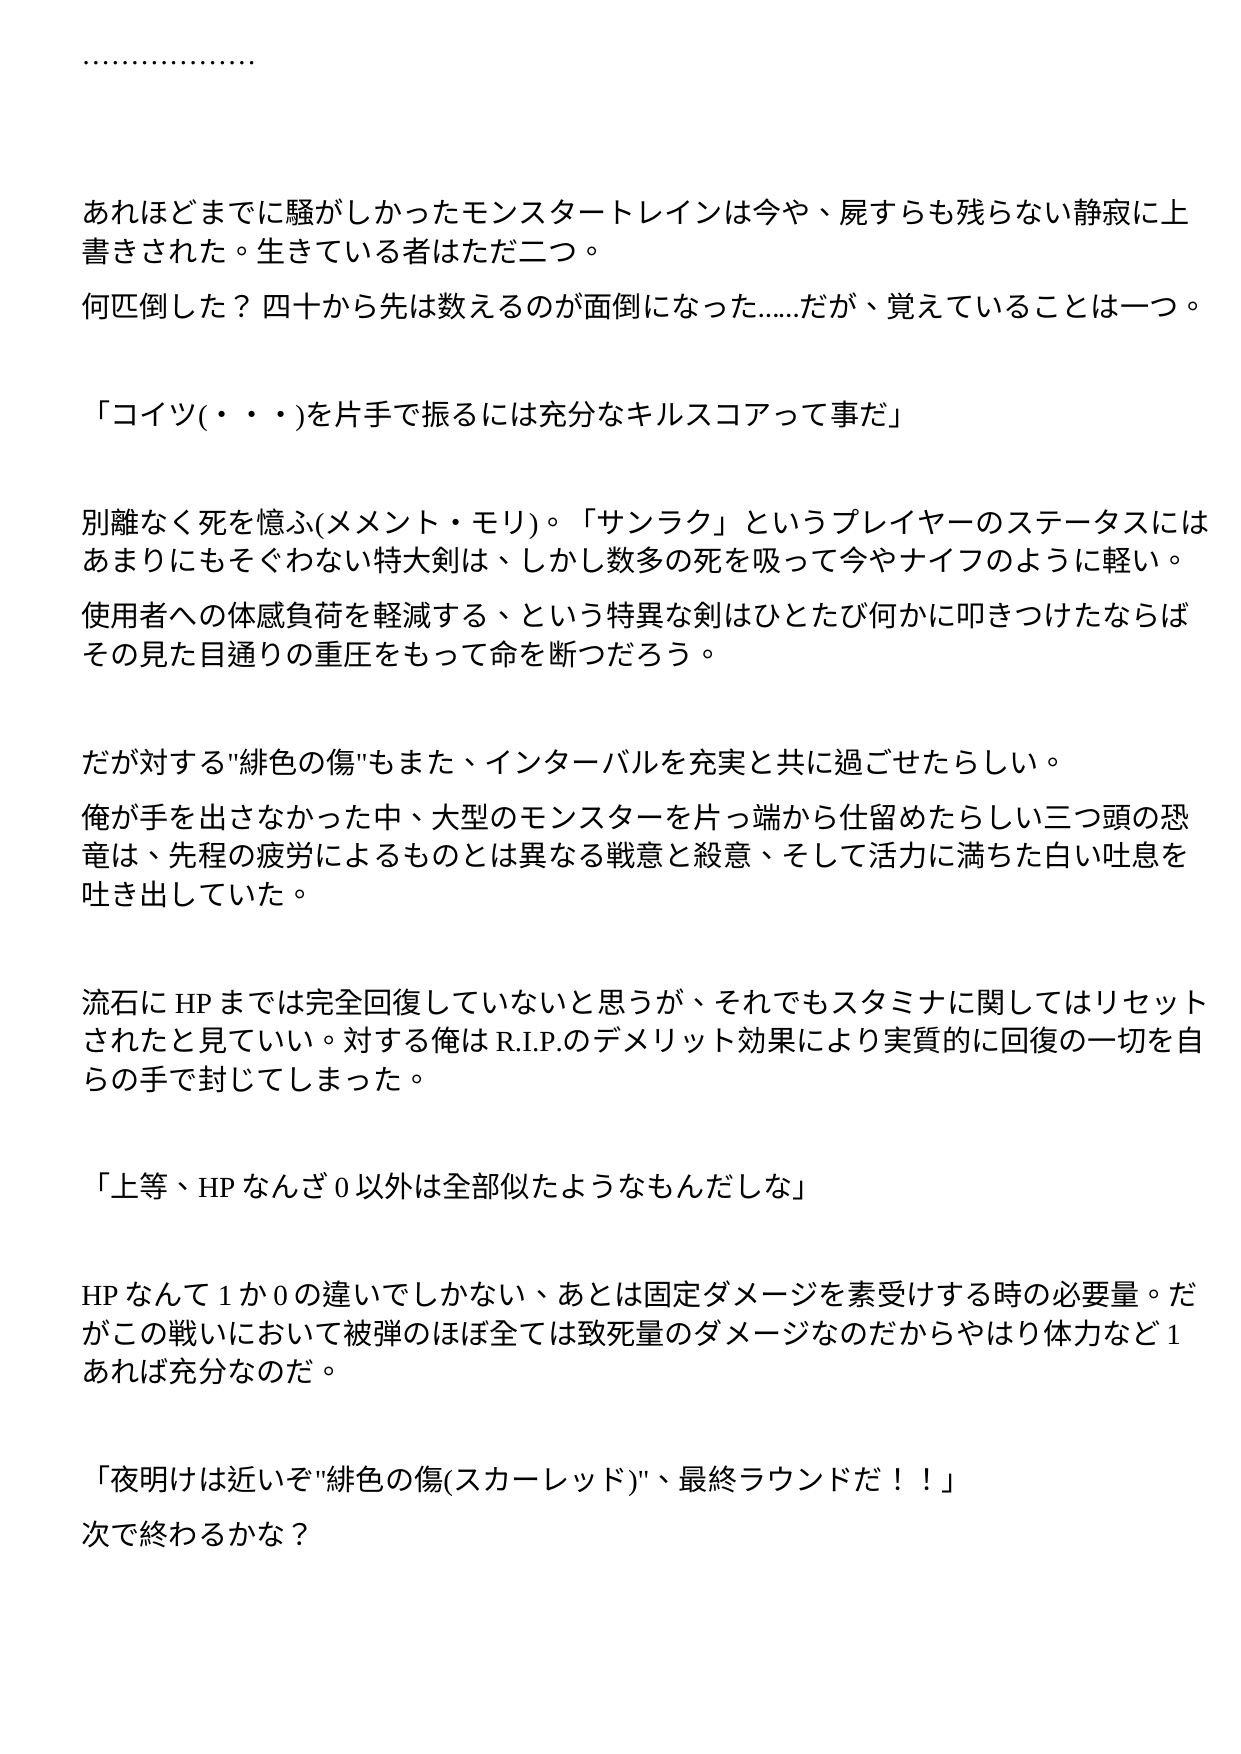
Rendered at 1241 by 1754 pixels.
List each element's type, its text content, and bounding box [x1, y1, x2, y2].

text 何匹倒した？ 四十から先は数えるのが面倒になった……だが、覚えていることは一つ。 [81, 289, 1215, 325]
text 「コイツ(・・・)を片手で振るには充分なキルスコアって事だ」 [81, 397, 1215, 433]
text 使用者への体感負荷を軽減する、という特異な剣はひとたび何かに叩きつけたならばその見た目通りの重圧をもって命を断つだろう。 [81, 598, 1215, 673]
text だが対する"緋色の傷"もまた、インターバルを充実と共に過ごせたらしい。 [81, 745, 1215, 781]
text HPなんて1か0の違いでしかない、あとは固定ダメージを素受けする時の必要量。だがこの戦いにおいて被弾のほぼ全ては致死量のダメージなのだからやはり体力など1あれば充分なのだ。 [81, 1277, 1215, 1390]
text あれほどまでに騒がしかったモンスタートレインは今や、屍すらも残らない静寂に上書きされた。生きている者はただ二つ。 [81, 196, 1215, 270]
text 流石にHPまでは完全回復していないと思うが、それでもスタミナに関してはリセットされたと見ていい。対する俺はR.I.P.のデメリット効果により実質的に回復の一切を自らの手で封じてしまった。 [81, 985, 1215, 1097]
text 「夜明けは近いぞ"緋色の傷(スカーレッド)"、最終ラウンドだ！！」 [81, 1462, 1215, 1498]
text 別離なく死を憶ふ(メメント・モリ)。「サンラク」というプレイヤーのステータスにはあまりにもそぐわない特大剣は、しかし数多の死を吸って今やナイフのように軽い。 [81, 505, 1215, 579]
text 「上等、HPなんざ0以外は全部似たようなもんだしな」 [81, 1169, 1215, 1205]
text 次で終わるかな？ [81, 1517, 1215, 1553]
text 俺が手を出さなかった中、大型のモンスターを片っ端から仕留めたらしい三つ頭の恐竜は、先程の疲労によるものとは異なる戦意と殺意、そして活力に満ちた白い吐息を吐き出していた。 [81, 800, 1215, 912]
text ……………… [81, 37, 1215, 71]
